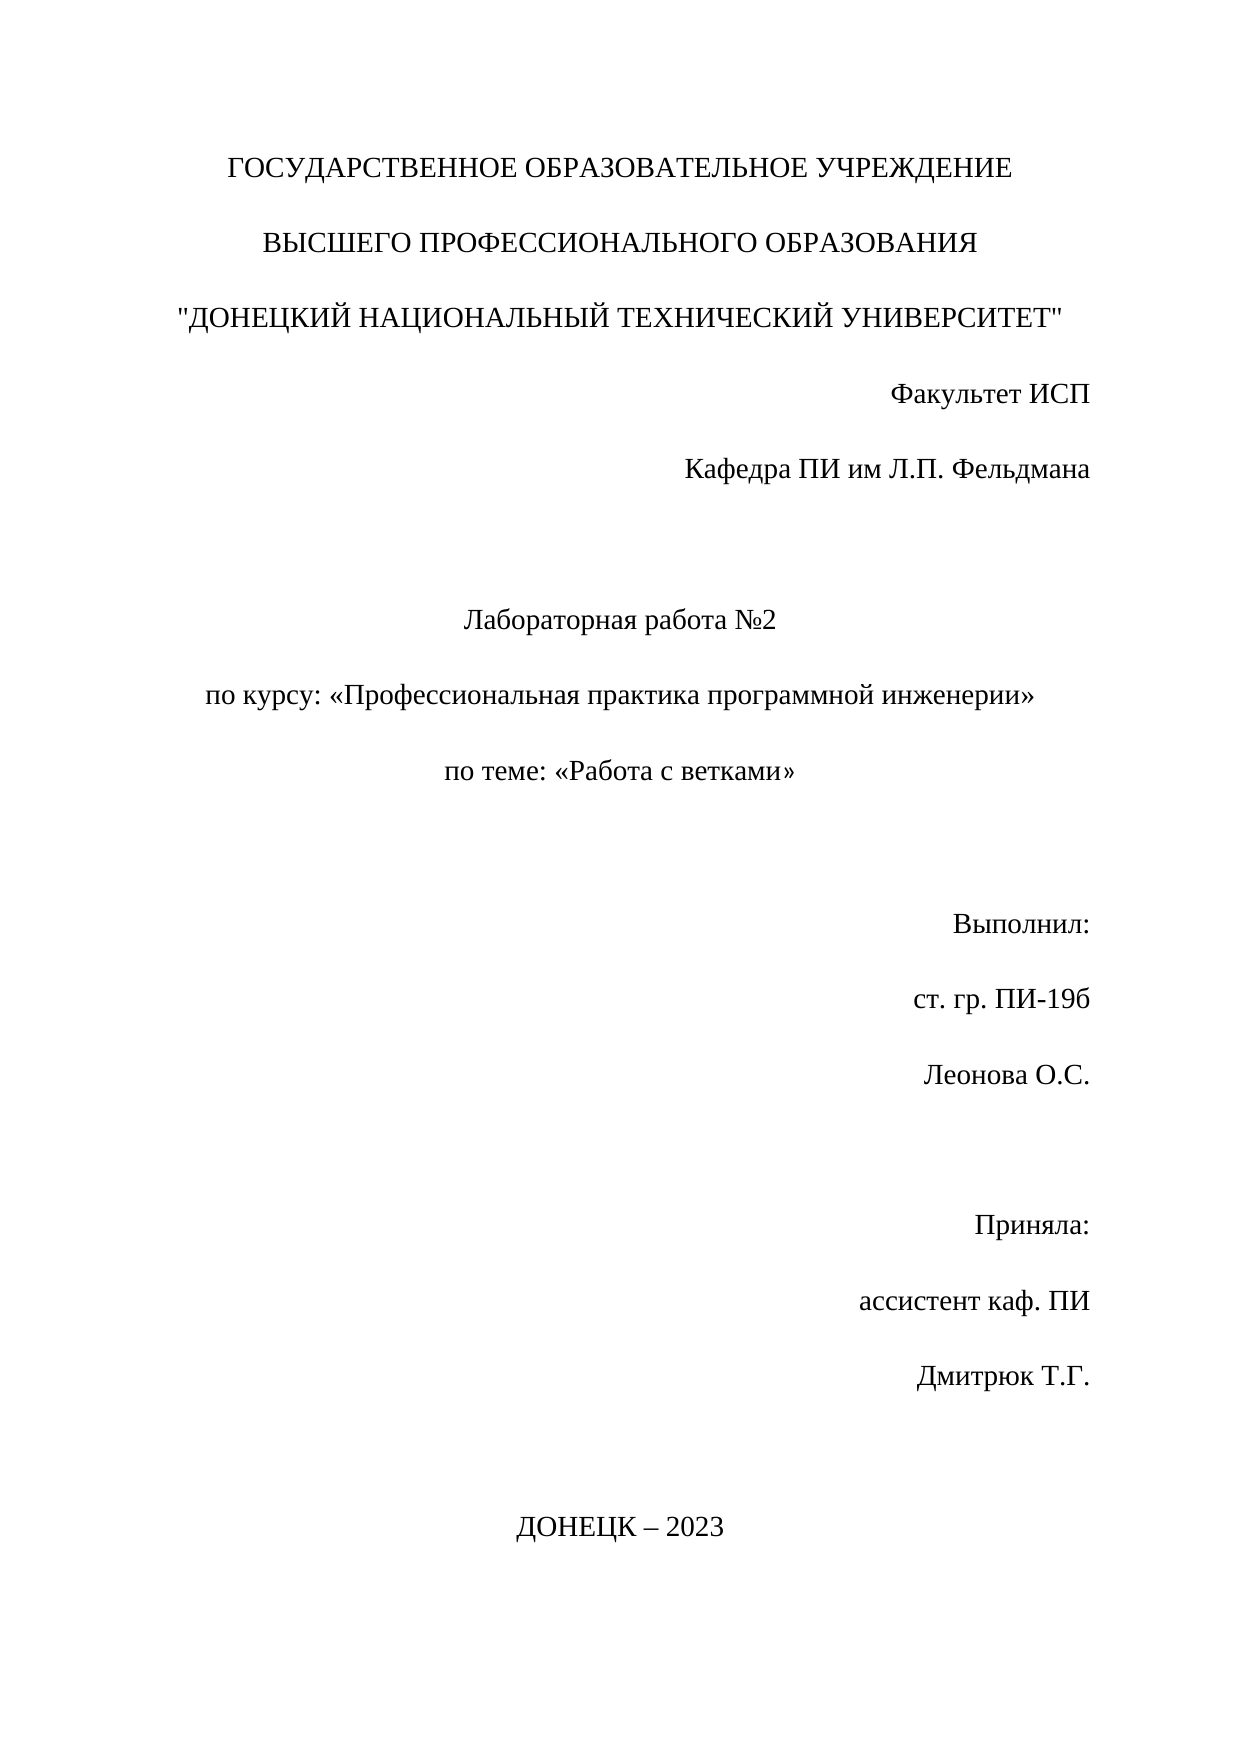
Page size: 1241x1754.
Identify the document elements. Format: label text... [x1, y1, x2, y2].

text Дмитрюк Т.Г. [150, 1358, 1090, 1392]
text ВЫСШЕГО ПРОФЕССИОНАЛЬНОГО ОБРАЗОВАНИЯ [150, 225, 1090, 259]
text Кафедра ПИ им Л.П. Фельдмана [150, 451, 1090, 485]
text Выполнил: [150, 906, 1090, 940]
text Факультет ИСП [150, 376, 1090, 409]
text по курсу: «Профессиональная практика программной инженерии» [150, 677, 1090, 711]
text ГОСУДАРСТВЕННОЕ ОБРАЗОВАТЕЛЬНОЕ УЧРЕЖДЕНИЕ [150, 150, 1090, 183]
text ДОНЕЦК – 2023 [150, 1509, 1090, 1542]
text Лабораторная работа №2 [150, 602, 1090, 635]
text "ДОНЕЦКИЙ НАЦИОНАЛЬНЫЙ ТЕХНИЧЕСКИЙ УНИВЕРСИТЕТ" [150, 301, 1090, 334]
text Леонова О.С. [150, 1057, 1090, 1090]
text ассистент каф. ПИ [150, 1283, 1090, 1316]
text Приняла: [150, 1207, 1090, 1241]
text ст. гр. ПИ-19б [150, 982, 1090, 1015]
text по теме: «Работа с ветками» [150, 752, 1090, 788]
